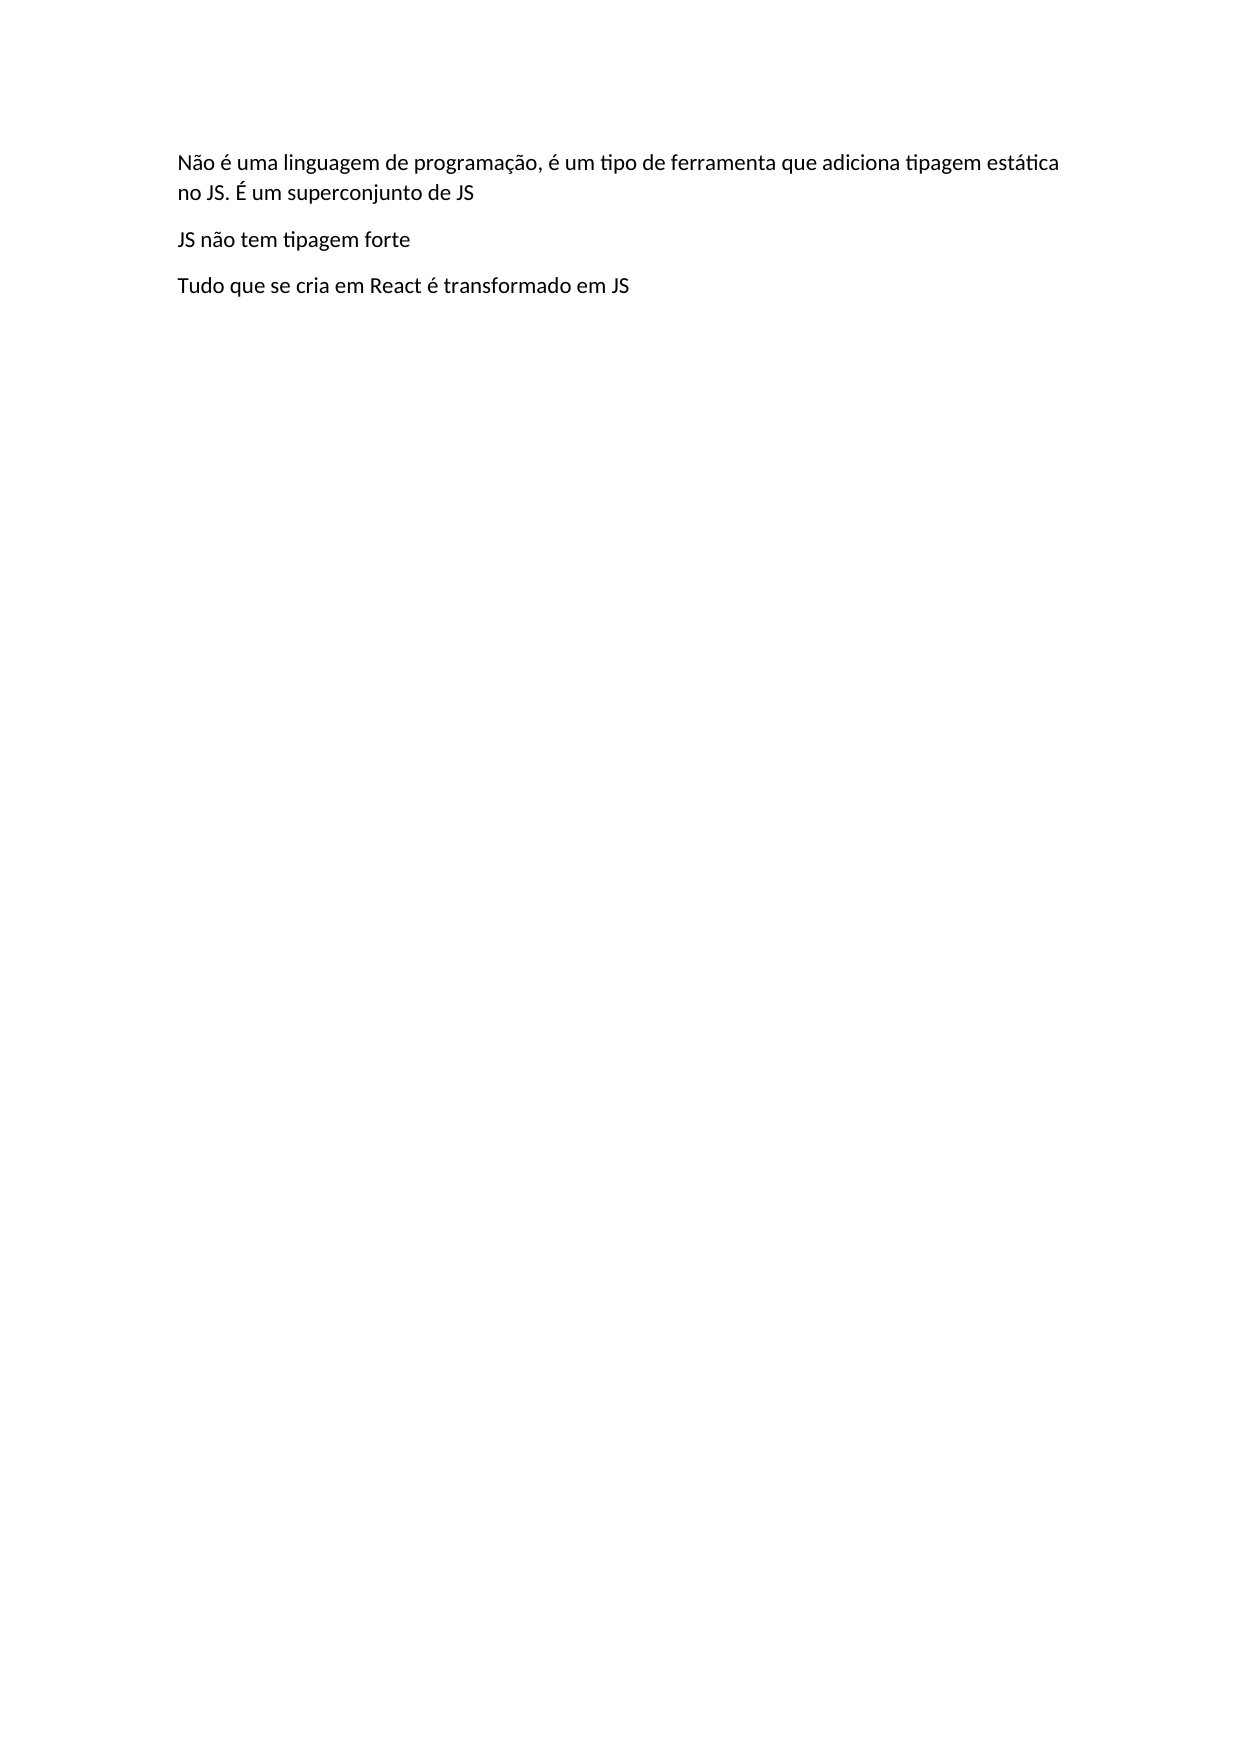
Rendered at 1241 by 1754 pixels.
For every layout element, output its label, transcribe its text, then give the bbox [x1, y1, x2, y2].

text Não é uma linguagem de programação, é um tipo de ferramenta que adiciona tipagem estática no JS. É um superconjunto de JS [177, 148, 1063, 206]
text Tudo que se cria em React é transformado em JS [177, 272, 1063, 299]
text JS não tem tipagem forte [177, 225, 1063, 253]
